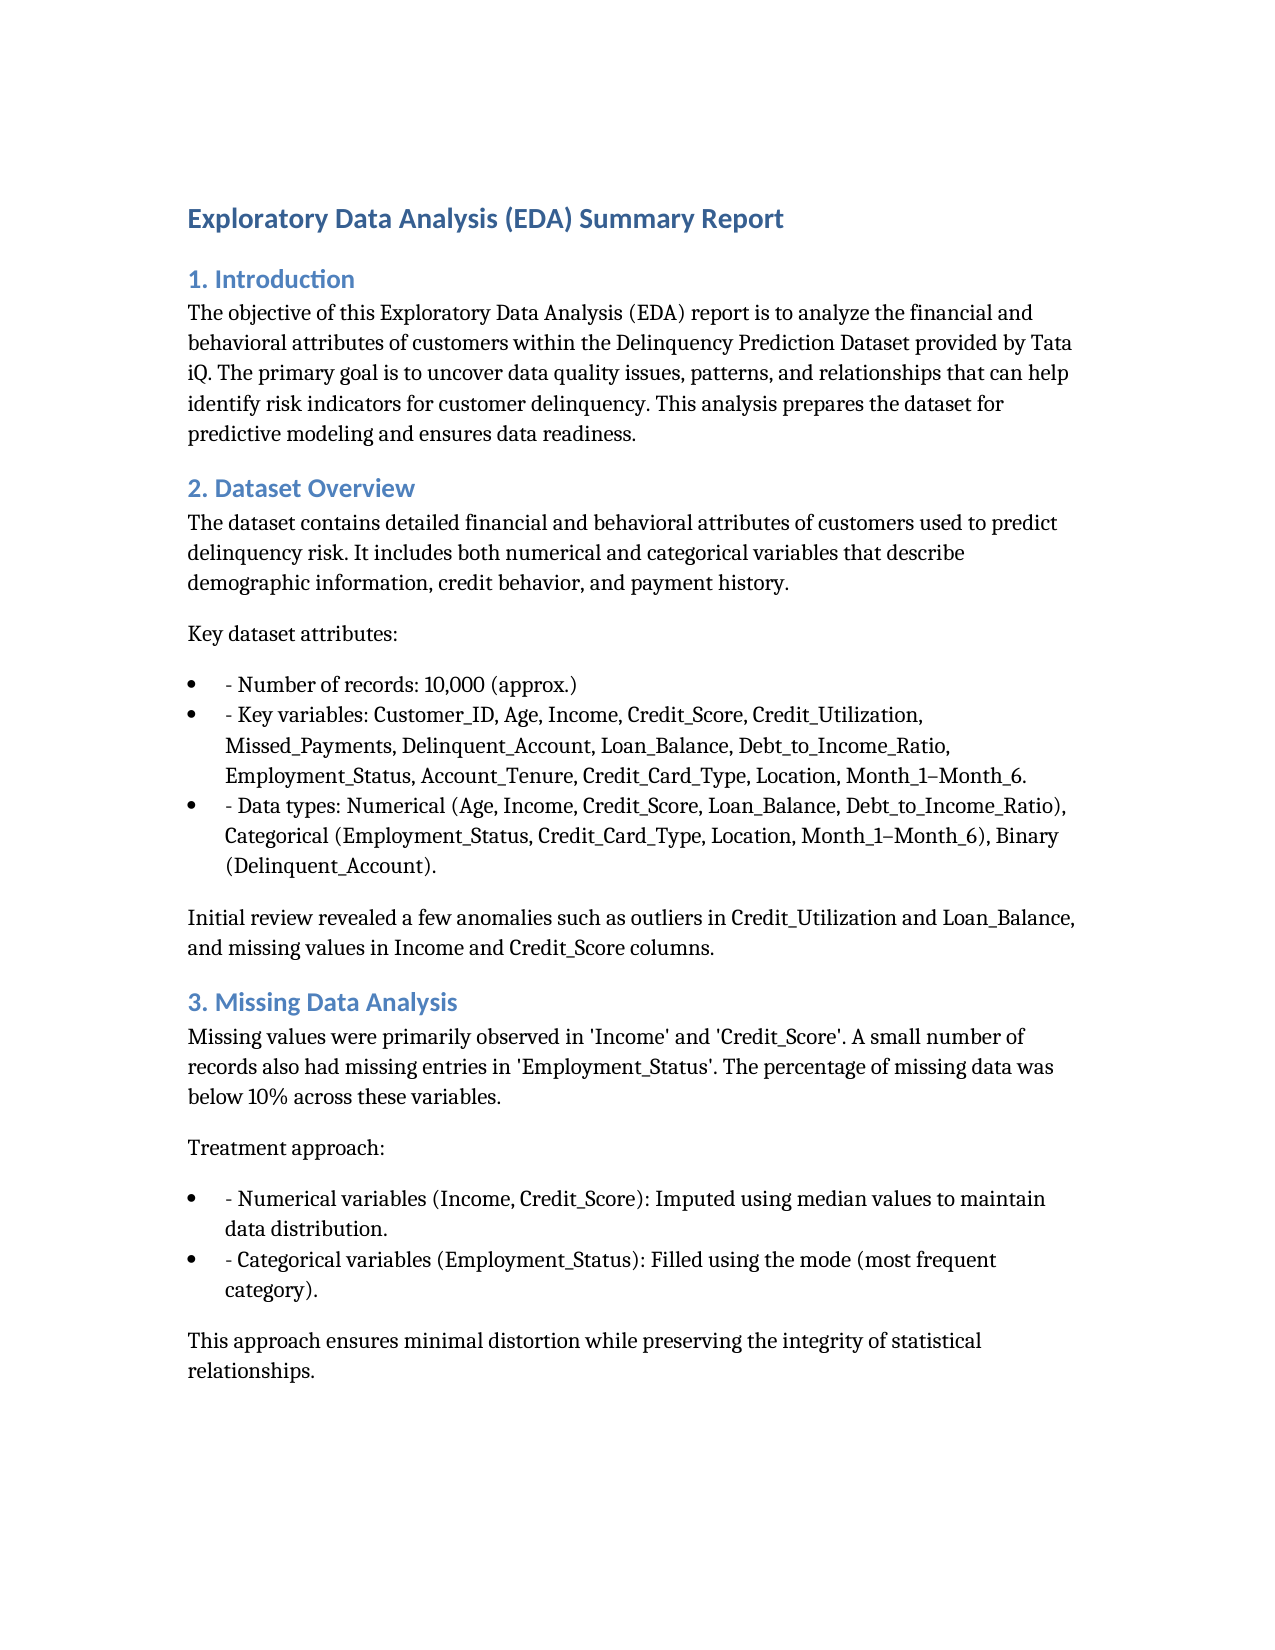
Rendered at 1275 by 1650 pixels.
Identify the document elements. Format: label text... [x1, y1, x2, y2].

list - Key variables: Customer_ID, Age, Income, Credit_Score, Credit_Utilization, Missed_Payments, Delinquent_Account, Loan_Balance, Debt_to_Income_Ratio, Employment_Status, Account_Tenure, Credit_Card_Type, Location, Month_1–Month_6. [187, 702, 1087, 789]
list - Numerical variables (Income, Credit_Score): Imputed using median values to maintain data distribution. [187, 1186, 1087, 1242]
subtitle 1. Introduction [187, 262, 1087, 295]
text This approach ensures minimal distortion while preserving the integrity of statistical relationships. [187, 1328, 1087, 1384]
text The objective of this Exploratory Data Analysis (EDA) report is to analyze the financial and behavioral attributes of customers within the Delinquency Prediction Dataset provided by Tata iQ. The primary goal is to uncover data quality issues, patterns, and relationships that can help identify risk indicators for customer delinquency. This analysis prepares the dataset for predictive modeling and ensures data readiness. [187, 300, 1087, 447]
list - Categorical variables (Employment_Status): Filled using the mode (most frequent category). [187, 1246, 1087, 1303]
subtitle 2. Dataset Overview [187, 472, 1087, 504]
text Missing values were primarily observed in 'Income' and 'Credit_Score'. A small number of records also had missing entries in 'Employment_Status'. The percentage of missing data was below 10% across these variables. [187, 1023, 1087, 1110]
subtitle 3. Missing Data Analysis [187, 986, 1087, 1018]
text The dataset contains detailed financial and behavioral attributes of customers used to predict delinquency risk. It includes both numerical and categorical variables that describe demographic information, credit behavior, and payment history. [187, 509, 1087, 596]
subtitle Exploratory Data Analysis (EDA) Summary Report [187, 200, 1087, 236]
text Initial review revealed a few anomalies such as outliers in Credit_Utilization and Loan_Balance, and missing values in Income and Credit_Score columns. [187, 904, 1087, 961]
list - Number of records: 10,000 (approx.) [187, 672, 1087, 698]
text Key dataset attributes: [187, 621, 1087, 647]
list - Data types: Numerical (Age, Income, Credit_Score, Loan_Balance, Debt_to_Income_Ratio), Categorical (Employment_Status, Credit_Card_Type, Location, Month_1–Month_6), Binary (Delinquent_Account). [187, 793, 1087, 879]
text Treatment approach: [187, 1135, 1087, 1161]
